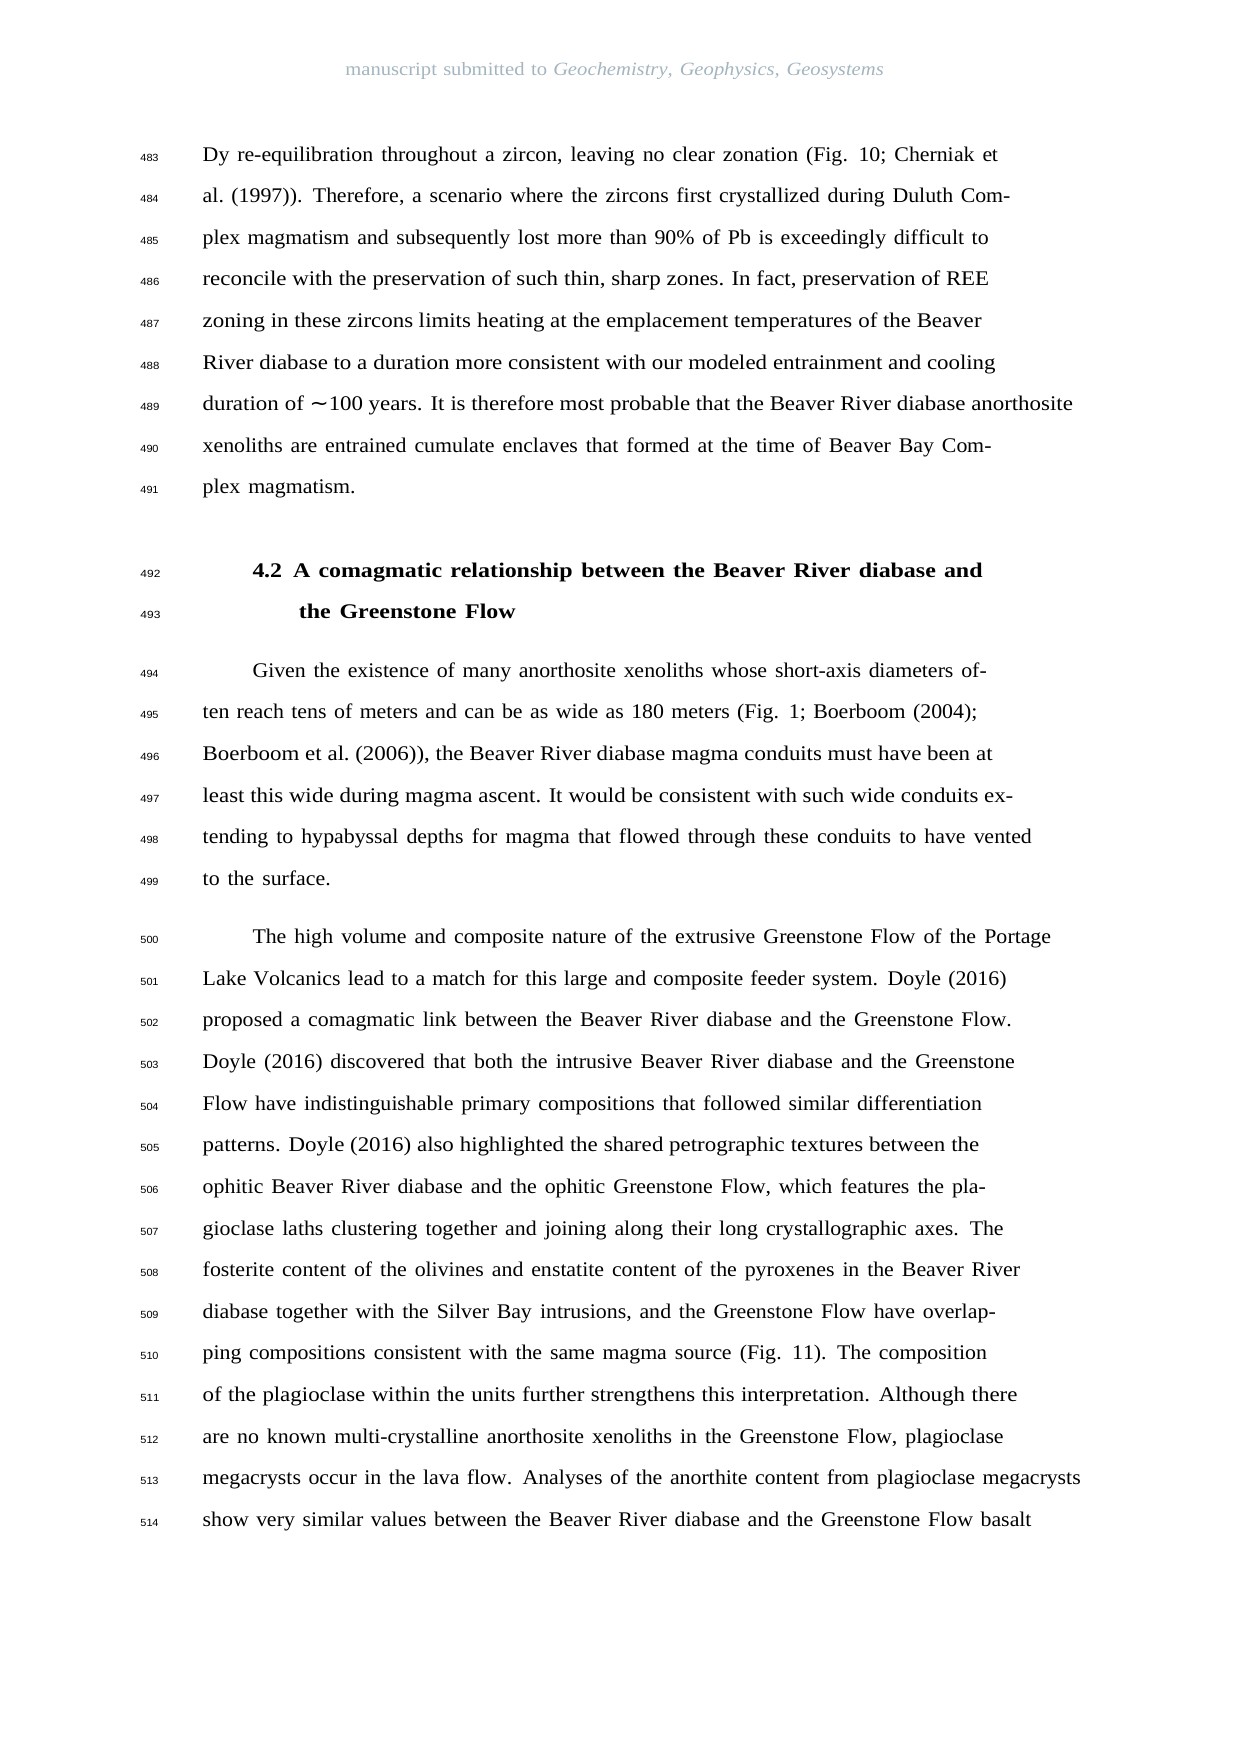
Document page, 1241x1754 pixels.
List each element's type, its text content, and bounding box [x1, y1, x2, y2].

subtitle 492 4.2 A comagmatic relationship between the Beaver River diabase and [140, 558, 1094, 582]
text 513 megacrysts occur in the lava flow. Analyses of the anorthite content from plagioclase megacrysts [140, 1465, 1094, 1489]
text 511 of the plagioclase within the units further strengthens this interpretation. Although there [140, 1382, 1094, 1406]
text 491 plex magmatism. [140, 474, 1094, 498]
text 499 to the surface. [140, 866, 1094, 890]
text 490 xenoliths are entrained cumulate enclaves that formed at the time of Beaver Bay Com- [140, 433, 1094, 457]
text 512 are no known multi-crystalline anorthosite xenoliths in the Greenstone Flow, plagioclase [140, 1423, 1094, 1448]
text 514 show very similar values between the Beaver River diabase and the Greenstone Flow basalt [140, 1507, 1094, 1531]
text 498 tending to hypabyssal depths for magma that flowed through these conduits to have vented [140, 824, 1094, 848]
text 502 proposed a comagmatic link between the Beaver River diabase and the Greenstone Flow. [140, 1007, 1094, 1031]
text 510 ping compositions consistent with the same magma source (Fig. 11). The composition [140, 1340, 1094, 1364]
text 503 Doyle (2016) discovered that both the intrusive Beaver River diabase and the Greenstone [140, 1049, 1094, 1073]
text 483 Dy re-equilibration throughout a zircon, leaving no clear zonation (Fig. 10; Cherniak et [140, 141, 1094, 166]
text 501 Lake Volcanics lead to a match for this large and composite feeder system. Doyle (2016) [140, 966, 1094, 990]
text 489 duration of ∼100 years. It is therefore most probable that the Beaver River diabase anorthosite [140, 391, 1094, 416]
text 497 least this wide during magma ascent. It would be consistent with such wide conduits ex- [140, 782, 1094, 807]
text 488 River diabase to a duration more consistent with our modeled entrainment and cooling [140, 349, 1094, 374]
text 487 zoning in these zircons limits heating at the emplacement temperatures of the Beaver [140, 308, 1094, 332]
text 484 al. (1997)). Therefore, a scenario where the zircons first crystallized during Duluth Com- [140, 183, 1094, 207]
text 495 ten reach tens of meters and can be as wide as 180 meters (Fig. 1; Boerboom (2004); [140, 699, 1094, 723]
text 486 reconcile with the preservation of such thin, sharp zones. In fact, preservation of REE [140, 266, 1094, 290]
text 500 The high volume and composite nature of the extrusive Greenstone Flow of the Portage [140, 924, 1094, 948]
text 493 the Greenstone Flow [140, 599, 1094, 623]
text 504 Flow have indistinguishable primary compositions that followed similar differentiation [140, 1091, 1094, 1114]
text 507 gioclase laths clustering together and joining along their long crystallographic axes. The [140, 1215, 1094, 1239]
text 509 diabase together with the Silver Bay intrusions, and the Greenstone Flow have overlap- [140, 1299, 1094, 1323]
text 506 ophitic Beaver River diabase and the ophitic Greenstone Flow, which features the pla- [140, 1174, 1094, 1198]
text 496 Boerboom et al. (2006)), the Beaver River diabase magma conduits must have been at [140, 741, 1094, 765]
text 485 plex magmatism and subsequently lost more than 90% of Pb is exceedingly difficult to [140, 225, 1094, 249]
text 508 fosterite content of the olivines and enstatite content of the pyroxenes in the Beaver River [140, 1257, 1094, 1281]
text 494 Given the existence of many anorthosite xenoliths whose short-axis diameters of- [140, 658, 1094, 682]
text 505 patterns. Doyle (2016) also highlighted the shared petrographic textures between the [140, 1132, 1094, 1156]
